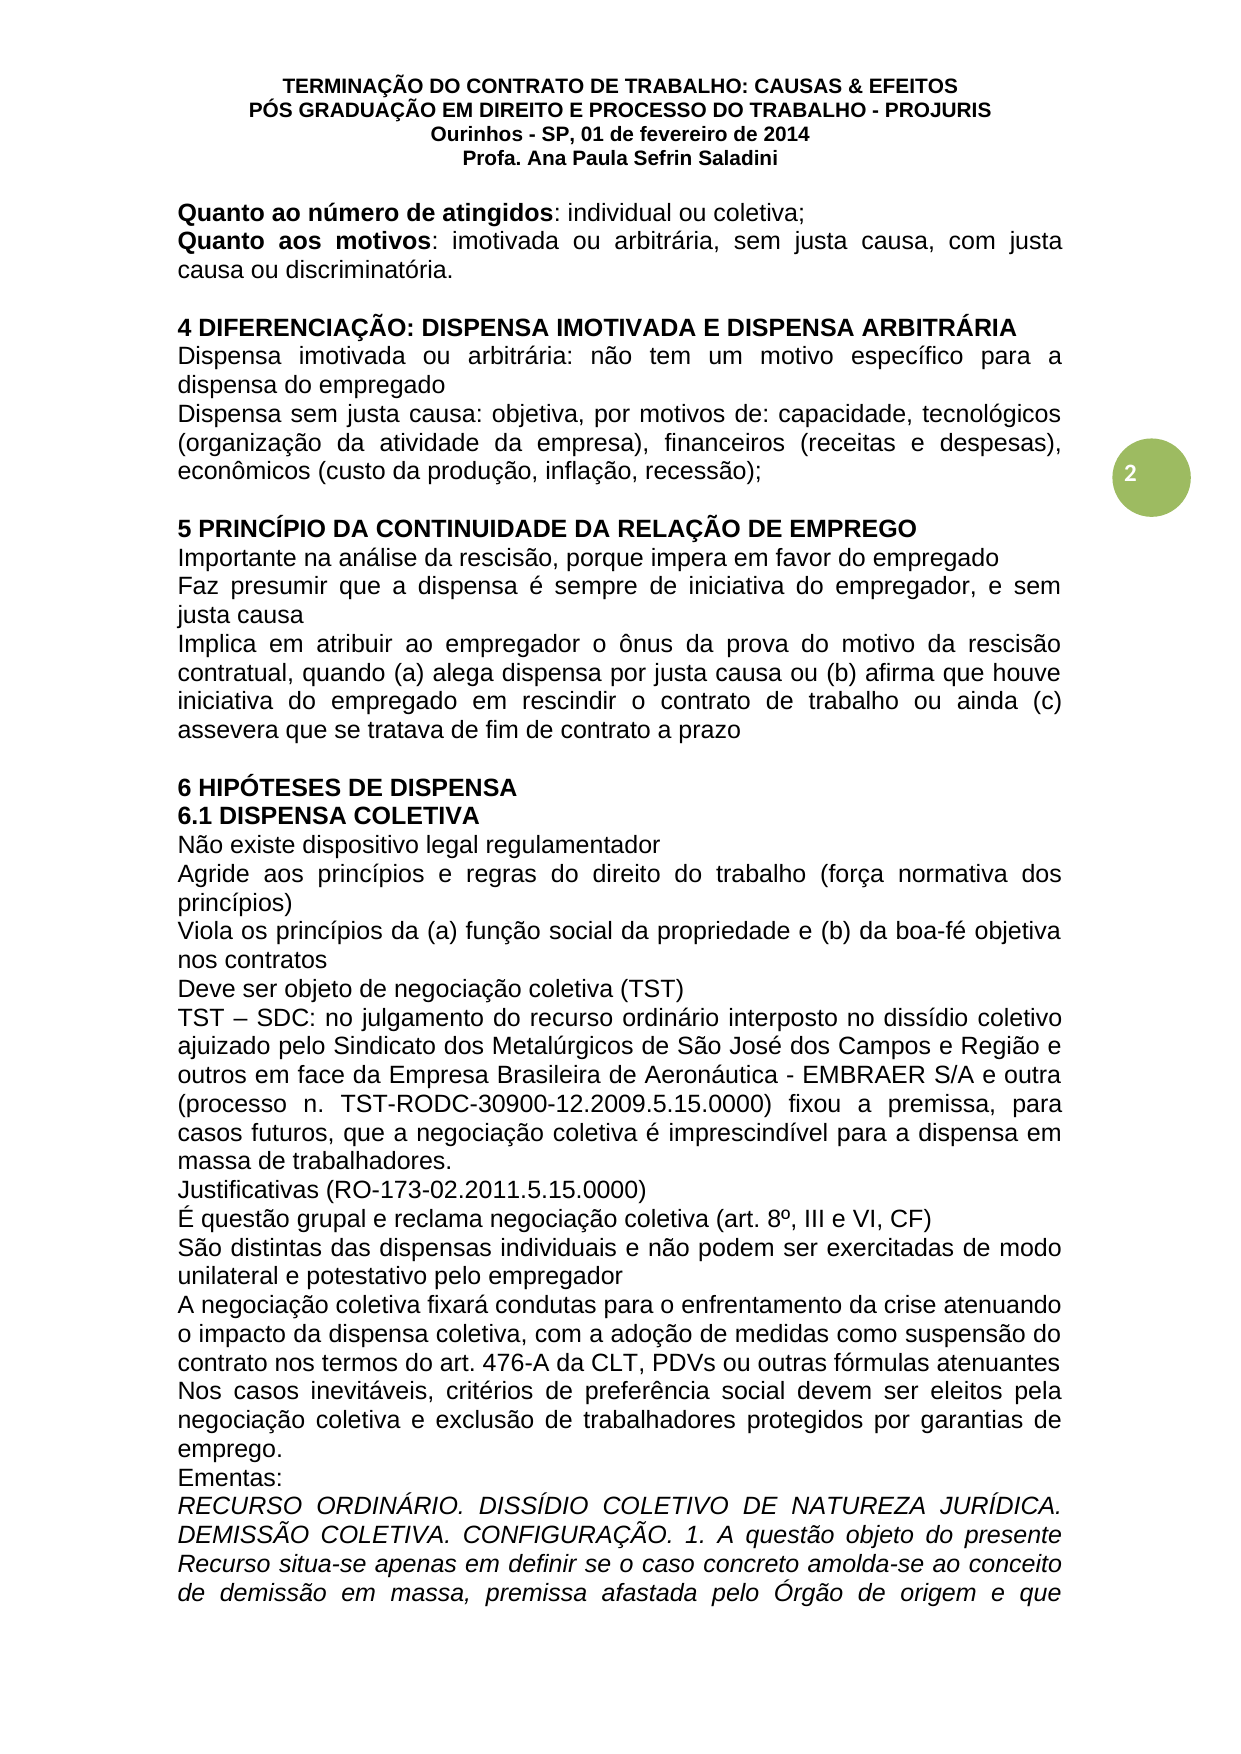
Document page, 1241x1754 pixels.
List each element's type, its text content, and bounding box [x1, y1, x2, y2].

text Não existe dispositivo legal regulamentador [177, 830, 1063, 859]
text São distintas das dispensas individuais e não podem ser exercitadas de modo unilateral e potestativo pelo empregador [177, 1233, 1063, 1290]
text 5 PRINCÍPIO DA CONTINUIDADE DA RELAÇÃO DE EMPREGO [177, 514, 1063, 543]
text Quanto aos motivos: imotivada ou arbitrária, sem justa causa, com justa causa ou discriminatória. [177, 226, 1063, 284]
text Importante na análise da rescisão, porque impera em favor do empregado [177, 543, 1063, 571]
text Dispensa sem justa causa: objetiva, por motivos de: capacidade, tecnológicos (organização da atividade da empresa), financeiros (receitas e despesas), econômicos (custo da produção, inflação, recessão); [177, 399, 1063, 485]
text 6 HIPÓTESES DE DISPENSA [177, 773, 1063, 801]
text Faz presumir que a dispensa é sempre de iniciativa do empregador, e sem justa causa [177, 571, 1063, 629]
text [177, 1491, 1063, 1606]
text Nos casos inevitáveis, critérios de preferência social devem ser eleitos pela negociação coletiva e exclusão de trabalhadores protegidos por garantias de emprego. [177, 1376, 1063, 1463]
text Deve ser objeto de negociação coletiva (TST) [177, 974, 1063, 1003]
text Implica em atribuir ao empregador o ônus da prova do motivo da rescisão contratual, quando (a) alega dispensa por justa causa ou (b) afirma que houve iniciativa do empregado em rescindir o contrato de trabalho ou ainda (c) assevera que se tratava de fim de contrato a prazo [177, 629, 1063, 744]
text Justificativas (RO-173-02.2011.5.15.0000) [177, 1175, 1063, 1204]
text 6.1 DISPENSA COLETIVA [177, 801, 1063, 830]
text Ementas: [177, 1463, 1063, 1491]
text Agride aos princípios e regras do direito do trabalho (força normativa dos princípios) [177, 859, 1063, 916]
text 4 DIFERENCIAÇÃO: DISPENSA IMOTIVADA E DISPENSA ARBITRÁRIA [177, 313, 1063, 341]
text TST – SDC: no julgamento do recurso ordinário interposto no dissídio coletivo ajuizado pelo Sindicato dos Metalúrgicos de São José dos Campos e Região e outros em face da Empresa Brasileira de Aeronáutica - EMBRAER S/A e outra (processo n. TST-RODC-30900-12.2009.5.15.0000) fixou a premissa, para casos futuros, que a negociação coletiva é imprescindível para a dispensa em massa de trabalhadores. [177, 1003, 1063, 1175]
text Dispensa imotivada ou arbitrária: não tem um motivo específico para a dispensa do empregado [177, 341, 1063, 399]
text Viola os princípios da (a) função social da propriedade e (b) da boa-fé objetiva nos contratos [177, 916, 1063, 974]
text A negociação coletiva fixará condutas para o enfrentamento da crise atenuando o impacto da dispensa coletiva, com a adoção de medidas como suspensão do contrato nos termos do art. 476-A da CLT, PDVs ou outras fórmulas atenuantes [177, 1290, 1063, 1376]
text Quanto ao número de atingidos: individual ou coletiva; [177, 198, 1063, 226]
text É questão grupal e reclama negociação coletiva (art. 8º, III e VI, CF) [177, 1204, 1063, 1233]
